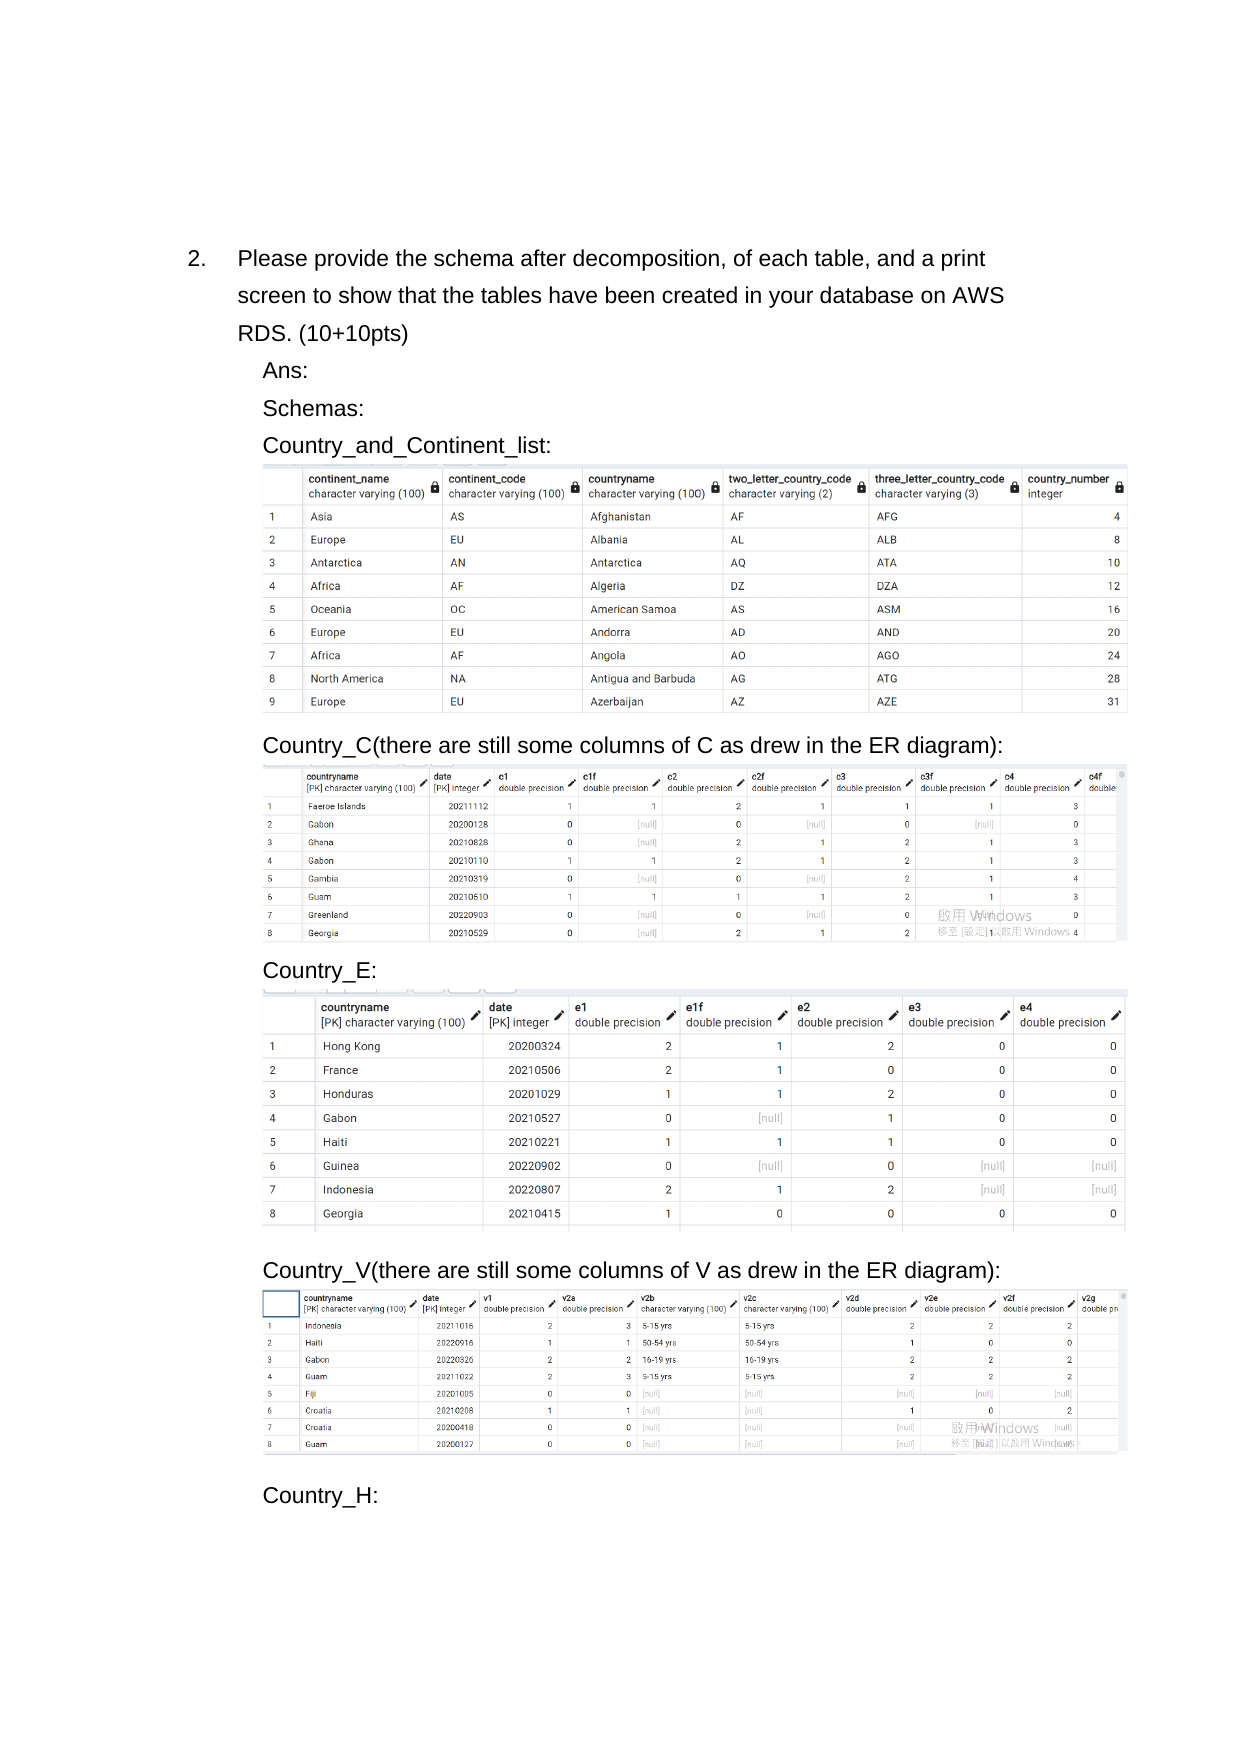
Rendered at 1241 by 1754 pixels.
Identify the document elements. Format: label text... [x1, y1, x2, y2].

list Please provide the schema after decomposition, of each table, and a print screen to show that the tables have been created in your database on AWS RDS. (10+10pts) [187, 239, 1053, 352]
picture [262, 464, 1128, 713]
text Country_V(there are still some columns of V as drew in the ER diagram): [262, 1252, 1053, 1289]
text Country_E: [262, 952, 1053, 989]
text Schemas: [262, 389, 1053, 427]
picture [262, 764, 1128, 943]
text Country_C(there are still some columns of C as drew in the ER diagram): [262, 727, 1053, 764]
text Country_and_Continent_list: [262, 427, 1053, 464]
text Country_H: [262, 1477, 1053, 1514]
picture [262, 989, 1128, 1232]
text Ans: [262, 352, 1053, 389]
picture [262, 1289, 1128, 1455]
